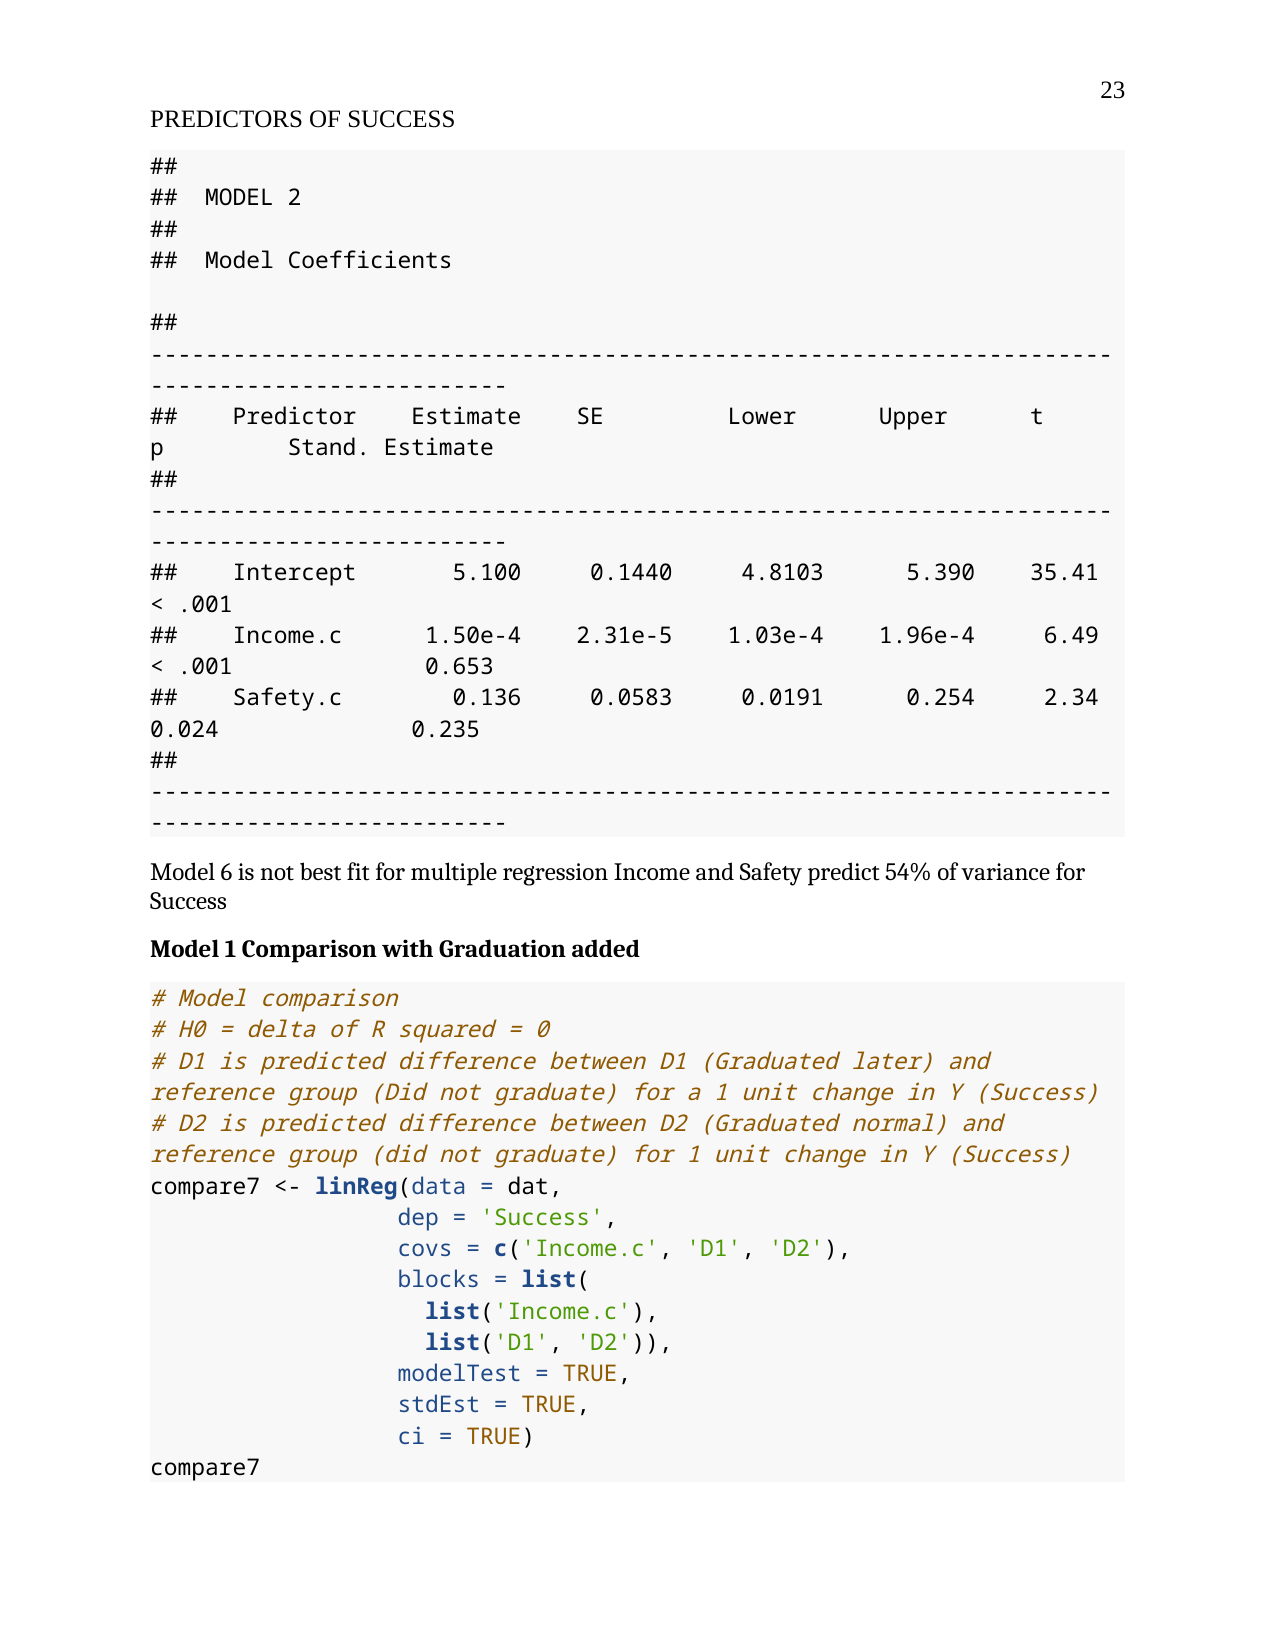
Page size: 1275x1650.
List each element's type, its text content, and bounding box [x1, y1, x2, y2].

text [150, 150, 1125, 837]
text Model 1 Comparison with Graduation added [150, 934, 1125, 963]
text Model 6 is not best fit for multiple regression Income and Safety predict 54% of variance for Success [150, 858, 1125, 916]
text # Model comparison # H0 = delta of R squared = 0 # D1 is predicted difference between D1 (Graduated later) and reference group (Did not graduate) for a 1 unit change in Y (Success) # D2 is predicted difference between D2 (Graduated normal) and reference group (did not graduate) for 1 unit change in Y (Success) compare7 <- linReg(data = dat, dep = 'Success', covs = c('Income.c', 'D1', 'D2'), blocks = list( list('Income.c'), list('D1', 'D2')), modelTest = TRUE, stdEst = TRUE, ci = TRUE) compare7 [150, 982, 1125, 1482]
